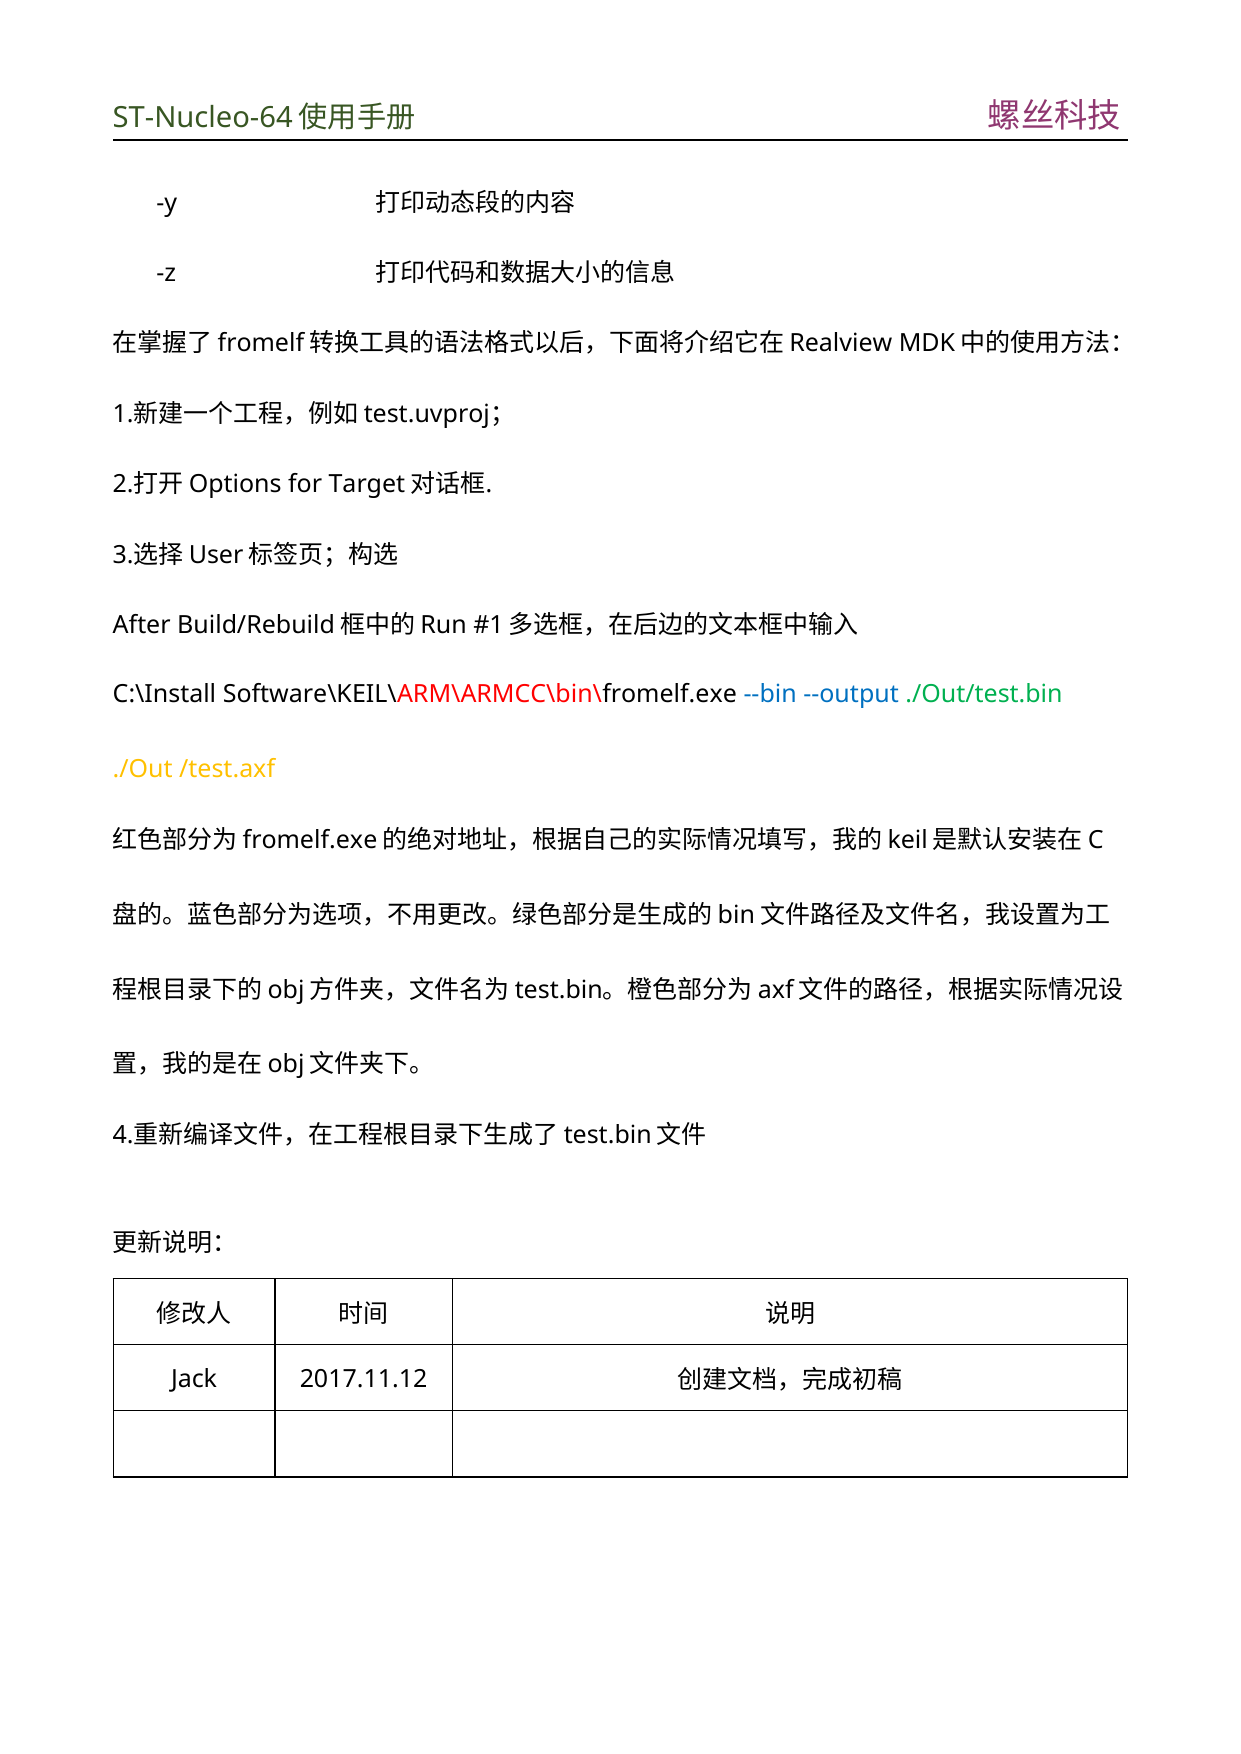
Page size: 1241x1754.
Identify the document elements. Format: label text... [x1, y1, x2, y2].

table_cell Jack [114, 1345, 274, 1410]
text 更新说明： [112, 1208, 1128, 1273]
text After Build/Rebuild框中的Run #1多选框，在后边的文本框中输入 [112, 590, 1128, 655]
text -y 打印动态段的内容 [112, 168, 1128, 233]
text -z 打印代码和数据大小的信息 [112, 238, 1128, 303]
text 红色部分为fromelf.exe的绝对地址，根据自己的实际情况填写，我的keil是默认安装在C盘的。蓝色部分为选项，不用更改。绿色部分是生成的bin文件路径及文件名，我设置为工程根目录下的obj方件夹，文件名为test.bin。橙色部分为axf文件的路径，根据实际情况设置，我的是在obj文件夹下。 [112, 805, 1128, 1094]
table_cell 创建文档，完成初稿 [453, 1345, 1127, 1410]
text 4.重新编译文件，在工程根目录下生成了test.bin文件 [112, 1100, 1128, 1165]
table_cell 2017.11.12 [276, 1345, 452, 1410]
table_header 时间 [276, 1279, 452, 1344]
table_header 说明 [453, 1279, 1127, 1344]
table_cell [453, 1411, 1127, 1476]
table_cell [276, 1411, 452, 1476]
text C:\Install Software\KEIL\ARM\ARMCC\bin\fromelf.exe --bin --output ./Out/test.bin ./Out /test.axf [112, 661, 1128, 800]
text 1.新建一个工程，例如test.uvproj； [112, 379, 1128, 444]
text 在掌握了fromelf转换工具的语法格式以后，下面将介绍它在Realview MDK中的使用方法： [112, 308, 1128, 373]
table_cell [114, 1411, 274, 1476]
text 3.选择User标签页；构选 [112, 520, 1128, 585]
text 2.打开Options for Target对话框. [112, 449, 1128, 514]
table_header 修改人 [114, 1279, 274, 1344]
